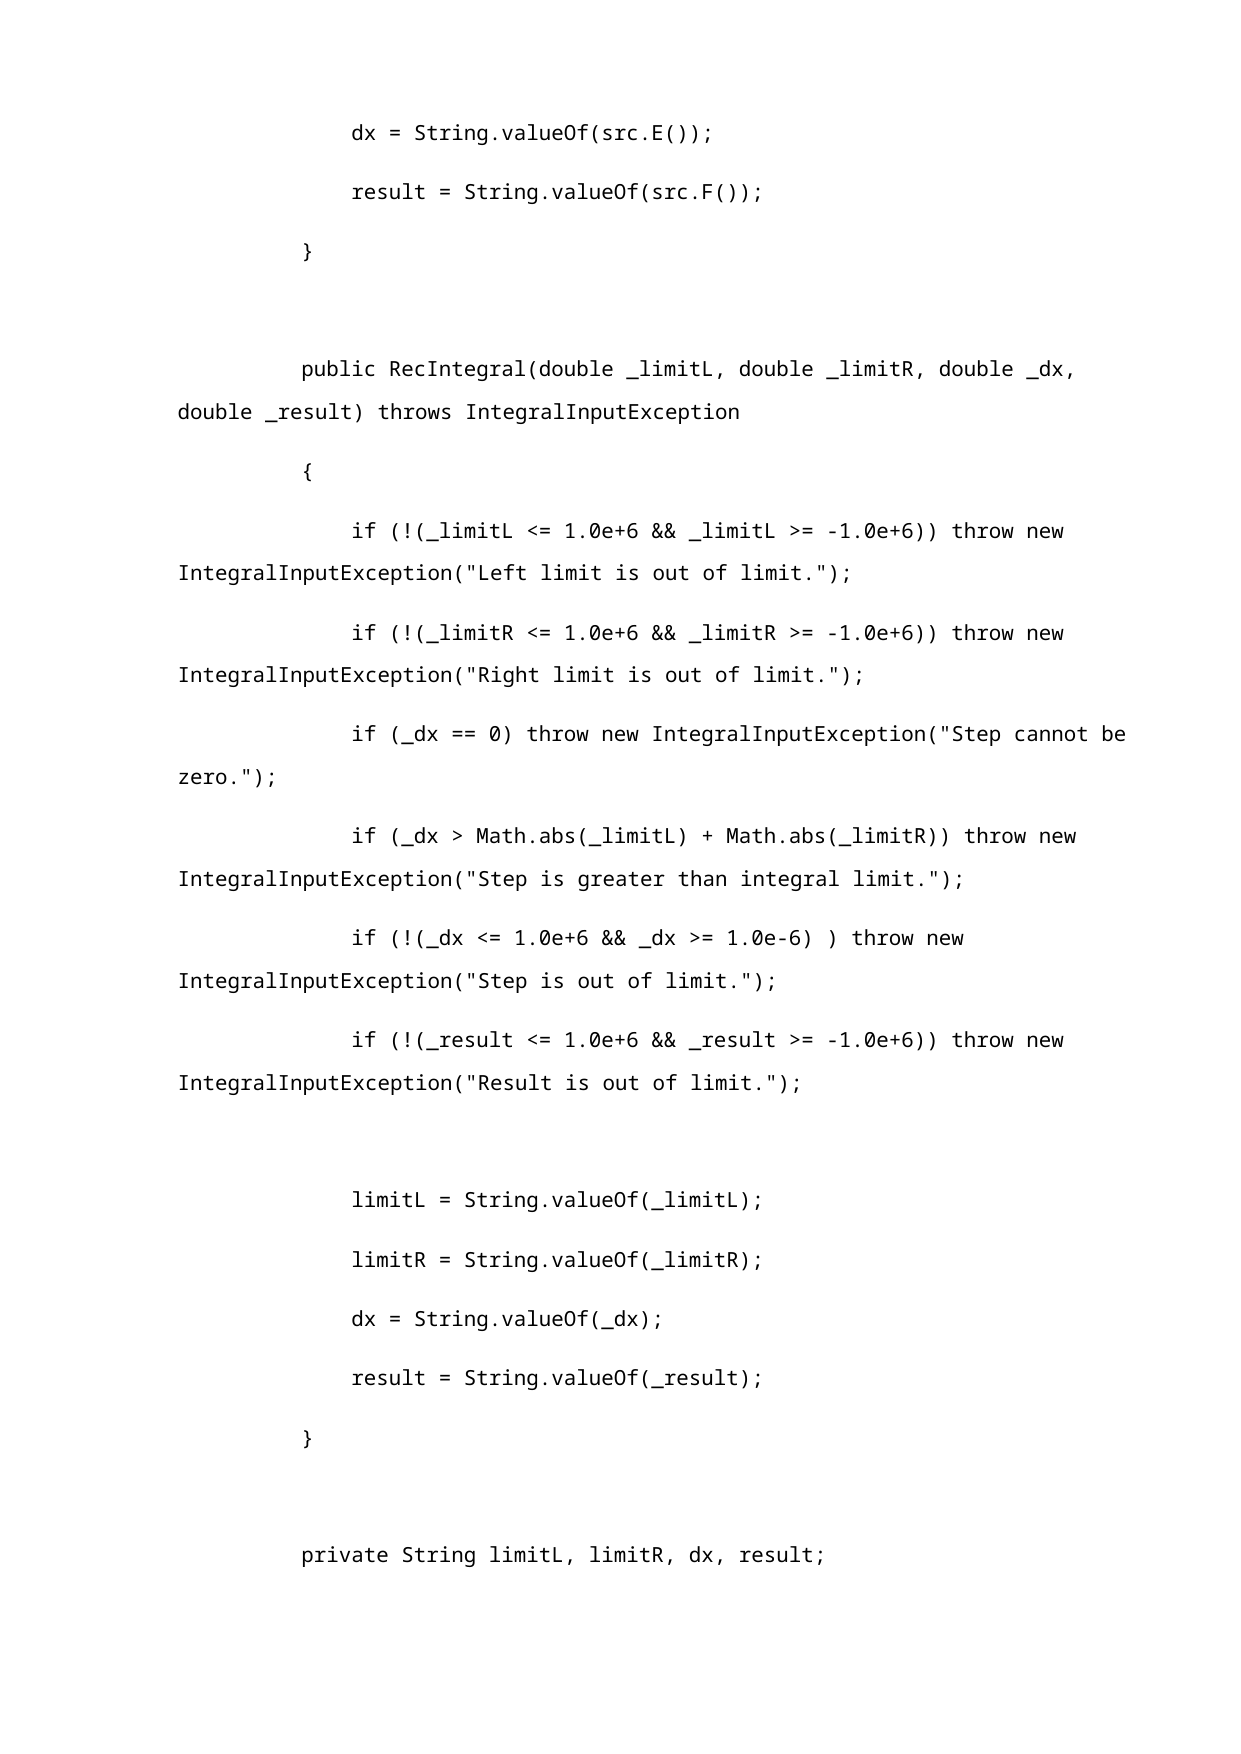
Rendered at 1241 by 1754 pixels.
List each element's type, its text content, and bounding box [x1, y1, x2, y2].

text if (!(_limitR <= 1.0e+6 && _limitR >= -1.0e+6)) throw new IntegralInputException("Right limit is out of limit."); [177, 618, 1152, 689]
text if (_dx > Math.abs(_limitL) + Math.abs(_limitR)) throw new IntegralInputException("Step is greater than integral limit."); [177, 821, 1152, 892]
text if (!(_result <= 1.0e+6 && _result >= -1.0e+6)) throw new IntegralInputException("Result is out of limit."); [177, 1025, 1152, 1096]
text private String limitL, limitR, dx, result; [177, 1541, 1152, 1569]
text dx = String.valueOf(src.E()); [177, 118, 1152, 147]
text result = String.valueOf(_result); [177, 1363, 1152, 1392]
text } [177, 1423, 1152, 1451]
text if (_dx == 0) throw new IntegralInputException("Step cannot be zero."); [177, 719, 1152, 791]
text result = String.valueOf(src.F()); [177, 177, 1152, 206]
text } [177, 237, 1152, 265]
text if (!(_dx <= 1.0e+6 && _dx >= 1.0e-6) ) throw new IntegralInputException("Step is out of limit."); [177, 923, 1152, 994]
text { [177, 456, 1152, 485]
text if (!(_limitL <= 1.0e+6 && _limitL >= -1.0e+6)) throw new IntegralInputException("Left limit is out of limit."); [177, 516, 1152, 587]
text limitR = String.valueOf(_limitR); [177, 1245, 1152, 1273]
text dx = String.valueOf(_dx); [177, 1304, 1152, 1333]
text limitL = String.valueOf(_limitL); [177, 1186, 1152, 1214]
text public RecIntegral(double _limitL, double _limitR, double _dx, double _result) throws IntegralInputException [177, 354, 1152, 426]
